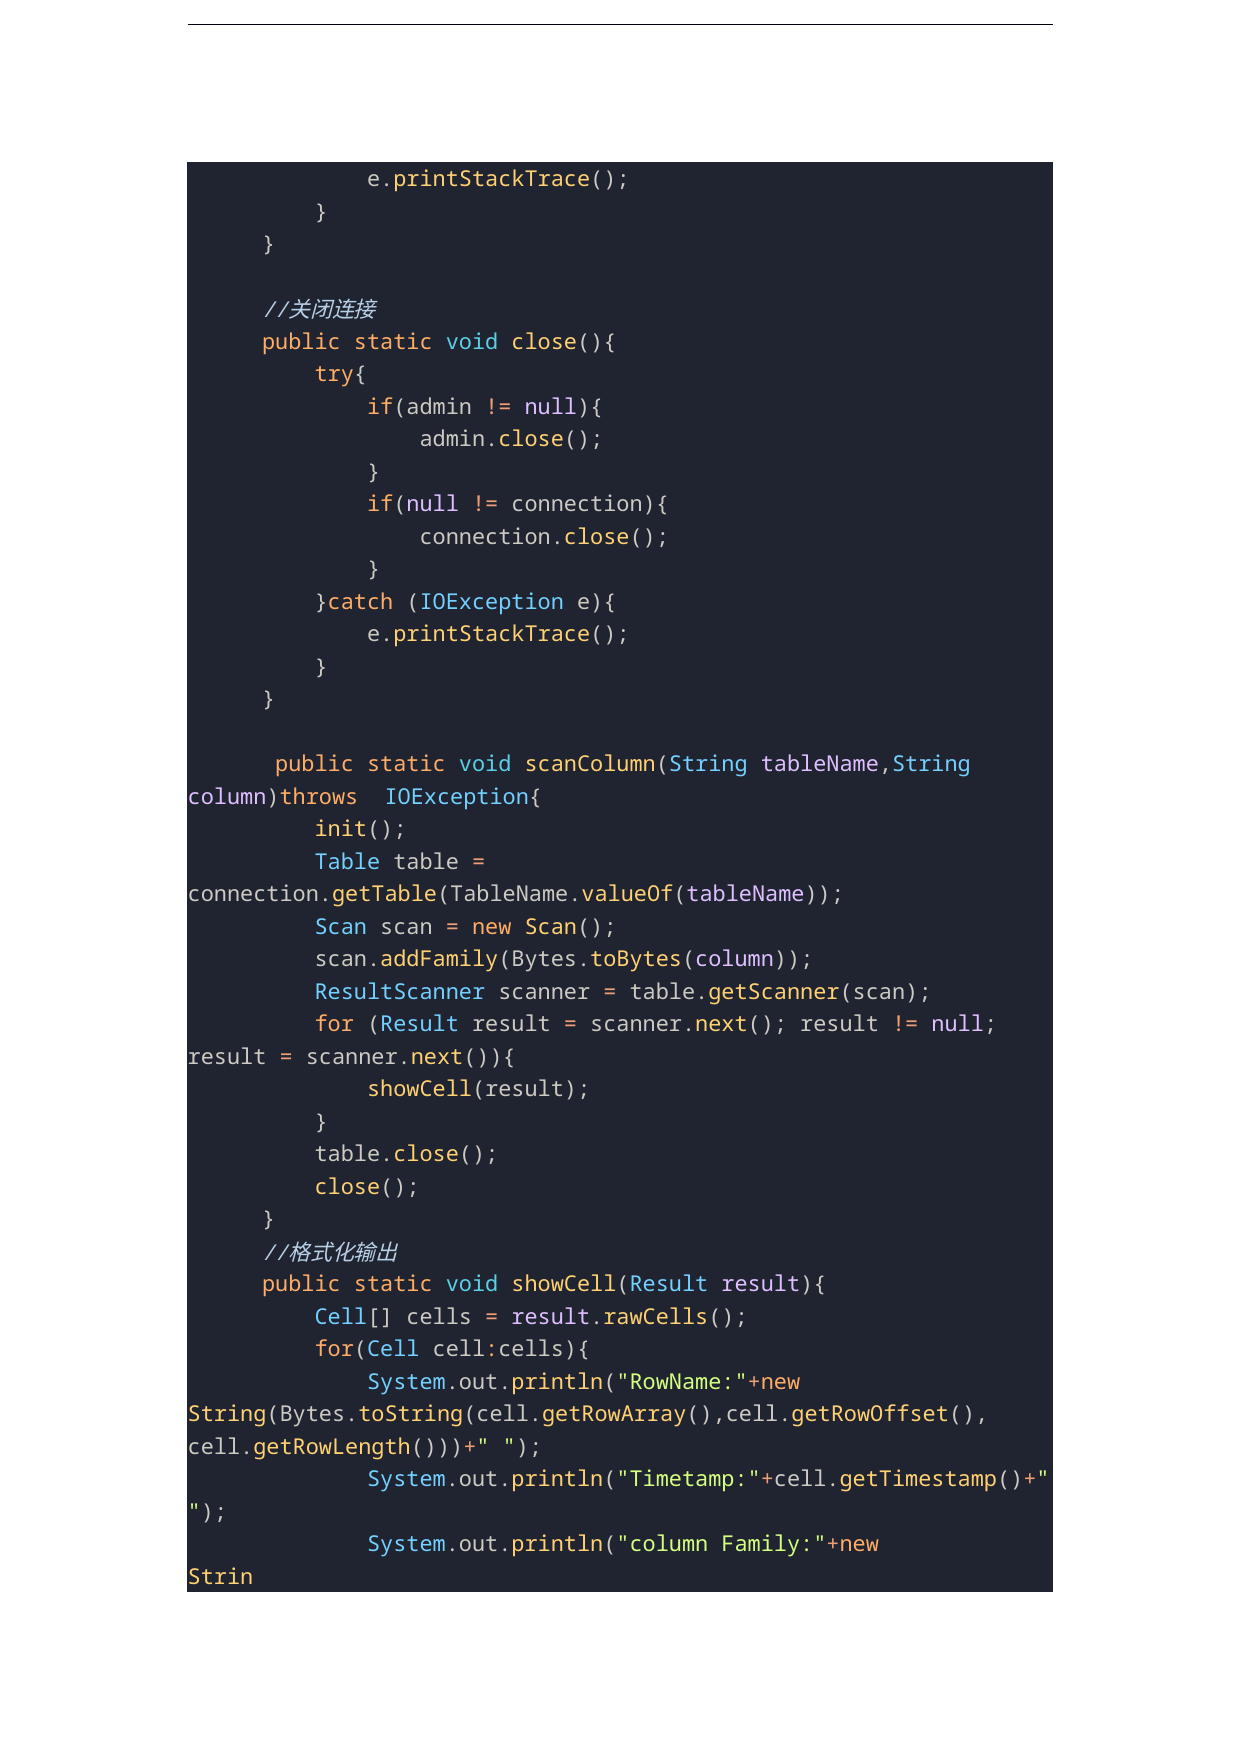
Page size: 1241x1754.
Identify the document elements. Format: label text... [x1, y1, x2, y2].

text //关闭连接 [187, 292, 1053, 324]
text ResultScanner scanner = table.getScanner(scan); [187, 974, 1053, 1007]
text } [187, 1104, 1053, 1137]
text Scan scan = new Scan(); [187, 909, 1053, 942]
text Table table = connection.getTable(TableName.valueOf(tableName)); [187, 844, 1053, 909]
text table.close(); [187, 1137, 1053, 1169]
text Cell[] cells = result.rawCells(); [187, 1299, 1053, 1332]
text e.printStackTrace(); [187, 162, 1053, 194]
text init(); [187, 812, 1053, 844]
text } [187, 649, 1053, 682]
text System.out.println("RowName:"+new String(Bytes.toString(cell.getRowArray(),cell.getRowOffset(), cell.getRowLength()))+" "); [187, 1364, 1053, 1462]
text showCell(result); [187, 1072, 1053, 1104]
text //格式化输出 [187, 1234, 1053, 1267]
text public static void scanColumn(String tableName,String column)throws IOException{ [187, 747, 1053, 812]
text admin.close(); [187, 422, 1053, 454]
text e.printStackTrace(); [187, 617, 1053, 649]
text if(admin != null){ [187, 389, 1053, 422]
text } [187, 552, 1053, 584]
text System.out.println("Timetamp:"+cell.getTimestamp()+" "); [187, 1462, 1053, 1527]
text scan.addFamily(Bytes.toBytes(column)); [187, 942, 1053, 974]
text public static void close(){ [187, 324, 1053, 357]
text connection.close(); [187, 519, 1053, 552]
text } [187, 454, 1053, 487]
text try{ [187, 357, 1053, 389]
text } [187, 682, 1053, 714]
text }catch (IOException e){ [187, 584, 1053, 617]
text } [187, 227, 1053, 259]
text } [187, 1202, 1053, 1234]
text if(null != connection){ [187, 487, 1053, 519]
text close(); [187, 1169, 1053, 1202]
text for (Result result = scanner.next(); result != null; result = scanner.next()){ [187, 1007, 1053, 1072]
text for(Cell cell:cells){ [187, 1332, 1053, 1364]
text } [187, 194, 1053, 227]
text public static void showCell(Result result){ [187, 1267, 1053, 1299]
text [187, 1527, 1053, 1592]
